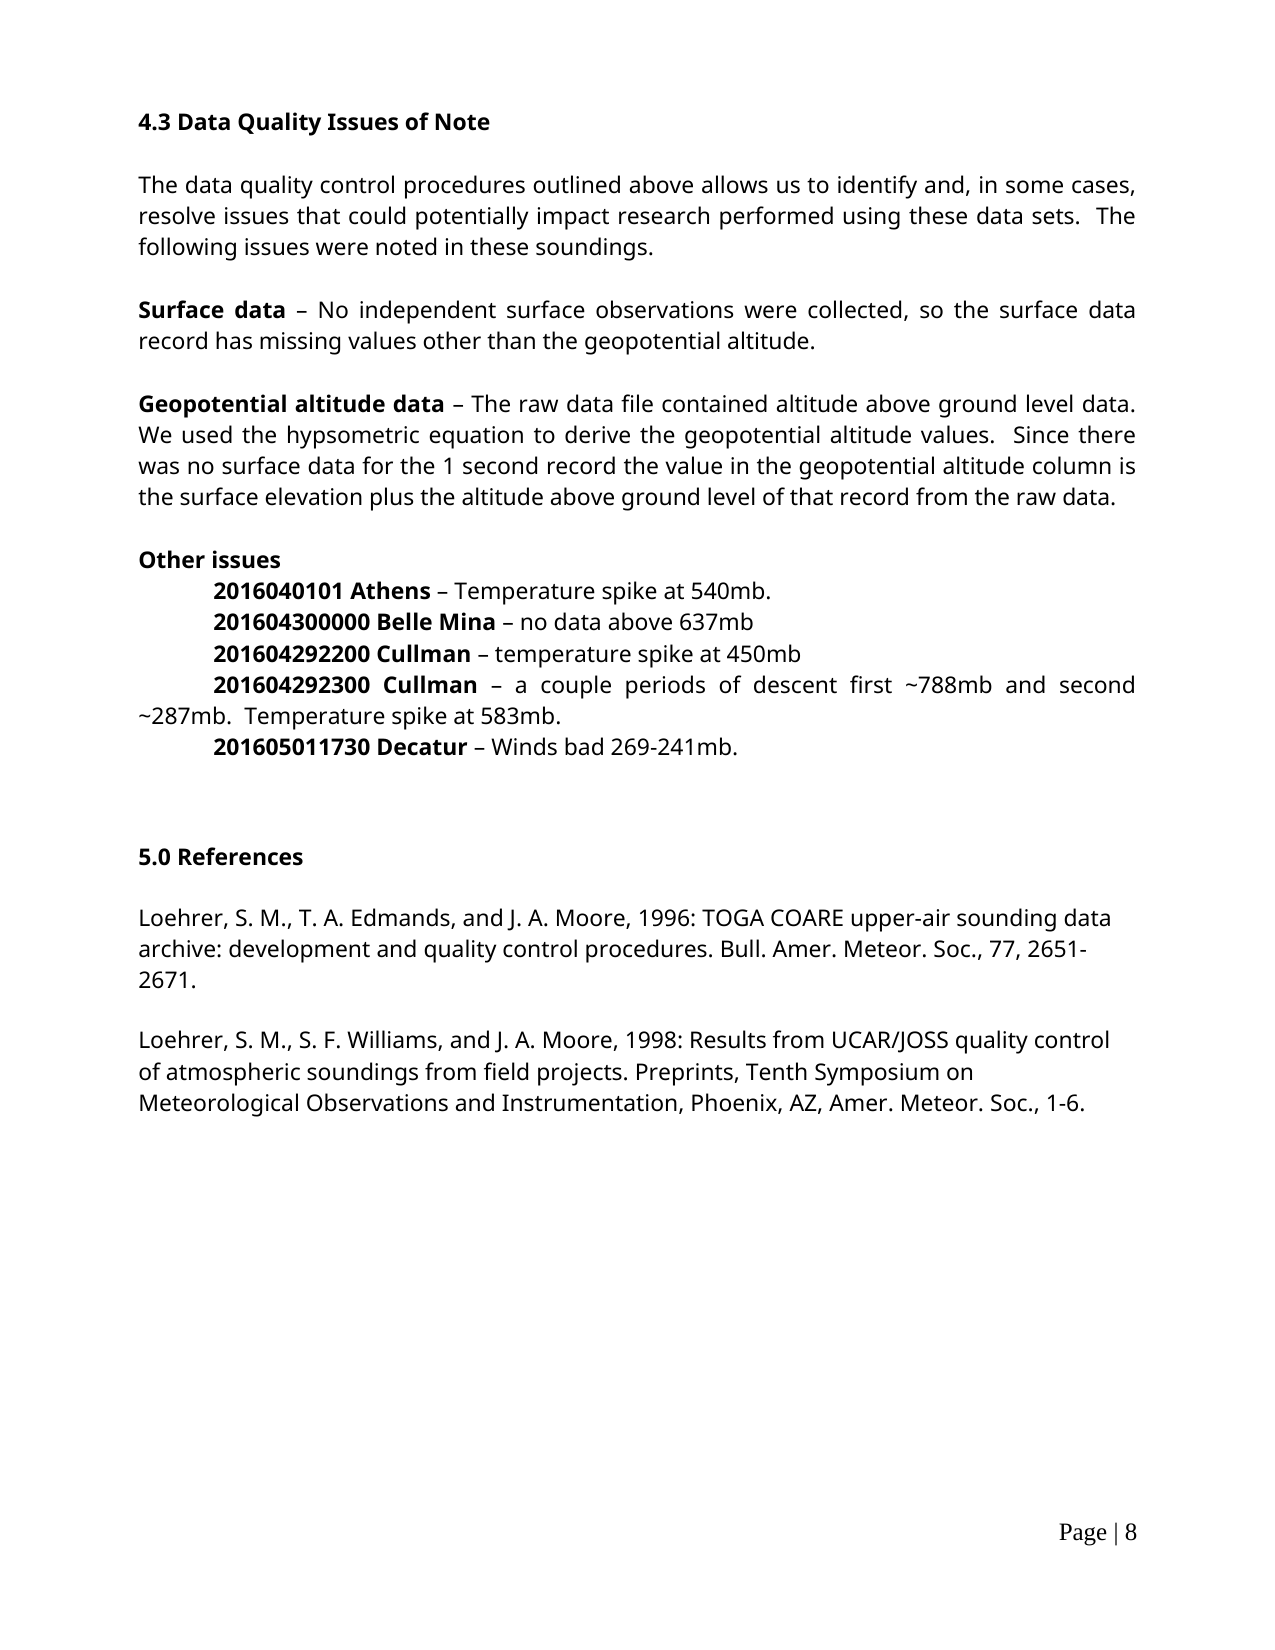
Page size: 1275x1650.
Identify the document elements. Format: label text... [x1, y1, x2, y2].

text 2016040101 Athens – Temperature spike at 540mb. [138, 575, 1137, 606]
text 4.3 Data Quality Issues of Note [138, 106, 1137, 137]
text 201604292300 Cullman – a couple periods of descent first ~788mb and second ~287mb. Temperature spike at 583mb. [138, 669, 1137, 731]
text 201605011730 Decatur – Winds bad 269-241mb. [138, 731, 1137, 762]
text 201604292200 Cullman – temperature spike at 450mb [138, 637, 1137, 669]
text Other issues [138, 544, 1137, 575]
text 5.0 References [138, 841, 1137, 872]
text Loehrer, S. M., T. A. Edmands, and J. A. Moore, 1996: TOGA COARE upper-air sounding data archive: development and quality control procedures. Bull. Amer. Meteor. Soc., 77, 2651-2671. [138, 901, 1137, 995]
text The data quality control procedures outlined above allows us to identify and, in some cases, resolve issues that could potentially impact research performed using these data sets. The following issues were noted in these soundings. [138, 169, 1137, 262]
text 201604300000 Belle Mina – no data above 637mb [138, 606, 1137, 637]
text Geopotential altitude data – The raw data file contained altitude above ground level data. We used the hypsometric equation to derive the geopotential altitude values. Since there was no surface data for the 1 second record the value in the geopotential altitude column is the surface elevation plus the altitude above ground level of that record from the raw data. [138, 387, 1137, 512]
text Surface data – No independent surface observations were collected, so the surface data record has missing values other than the geopotential altitude. [138, 294, 1137, 356]
text Loehrer, S. M., S. F. Williams, and J. A. Moore, 1998: Results from UCAR/JOSS quality control of atmospheric soundings from field projects. Preprints, Tenth Symposium on Meteorological Observations and Instrumentation, Phoenix, AZ, Amer. Meteor. Soc., 1-6. [138, 1024, 1137, 1118]
